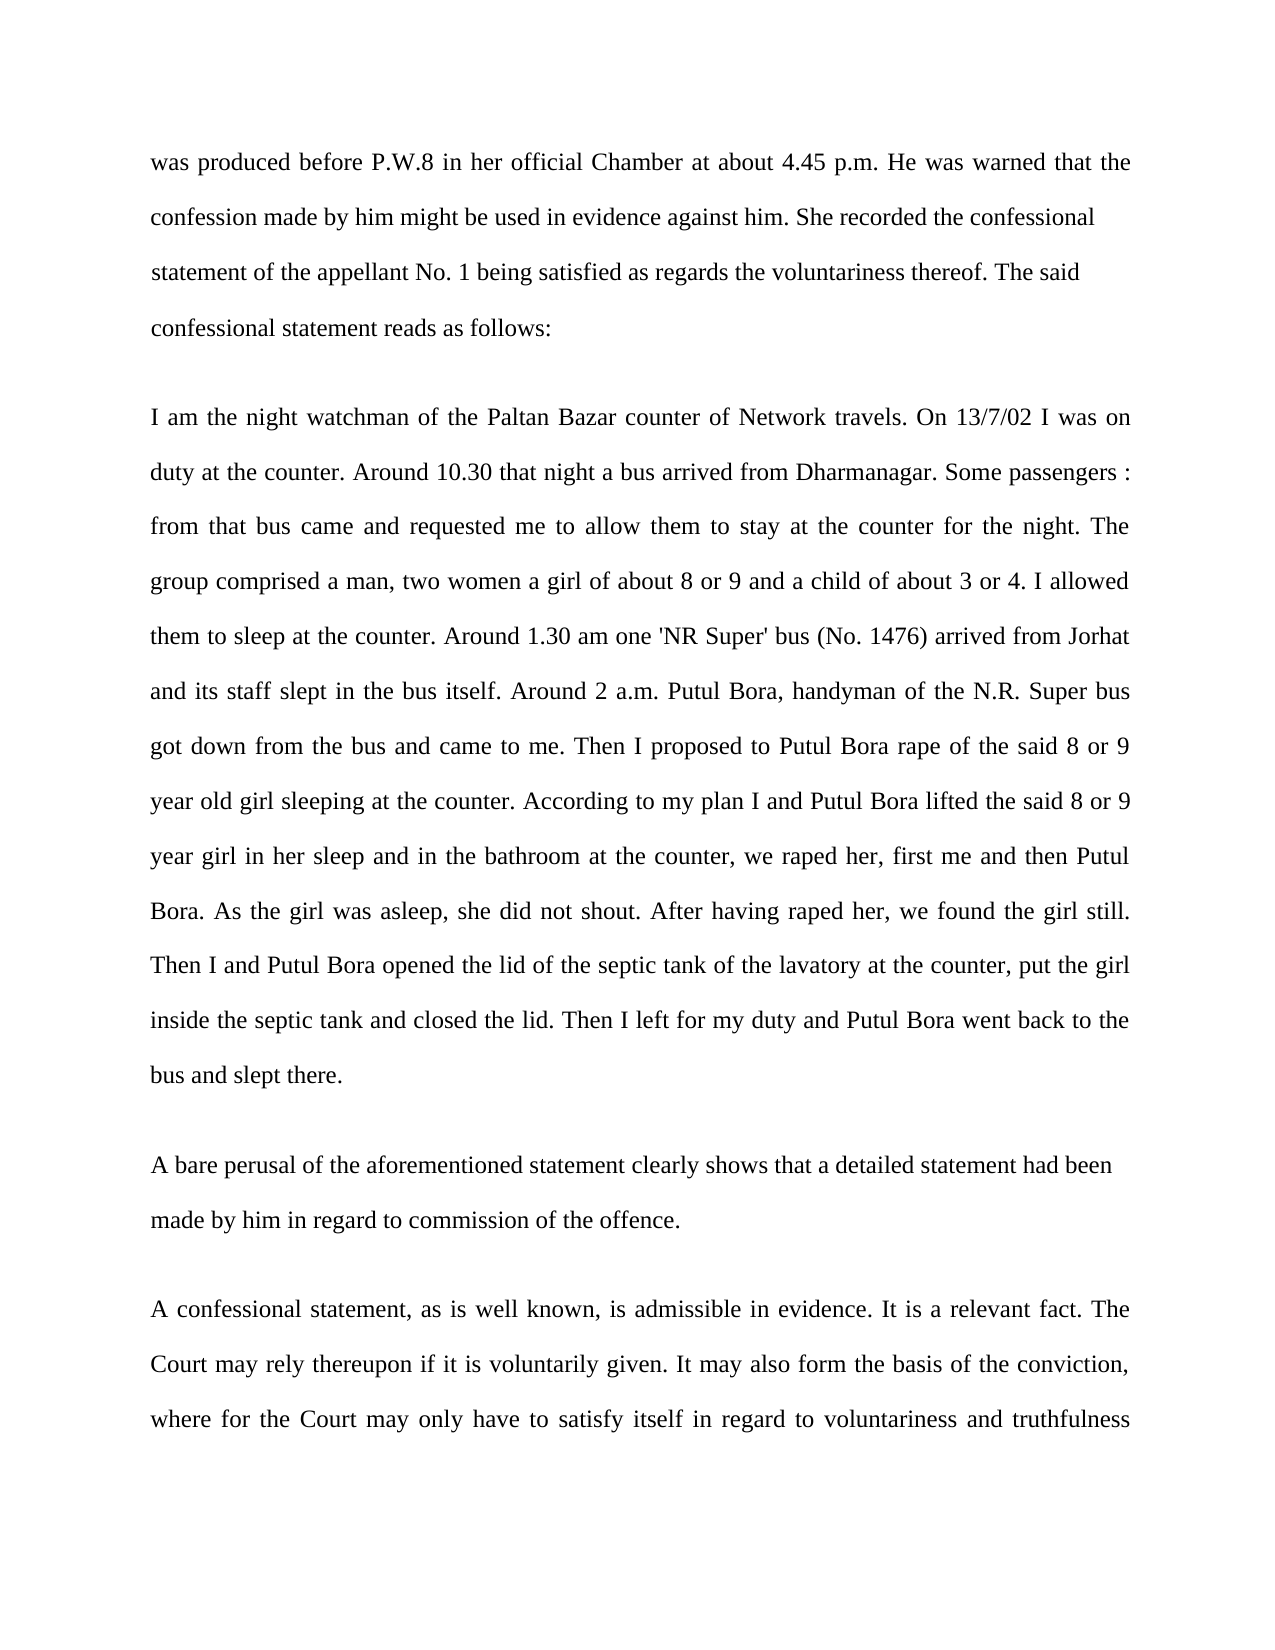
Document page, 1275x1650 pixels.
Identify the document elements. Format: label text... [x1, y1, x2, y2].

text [150, 1294, 1131, 1433]
text A bare perusal of the aforementioned statement clearly shows that a detailed statement had been made by him in regard to commission of the offence. [150, 1150, 1130, 1234]
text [150, 147, 1132, 231]
text I am the night watchman of the Paltan Bazar counter of Network travels. On 13/7/02 I was on duty at the counter. Around 10.30 that night a bus arrived from Dharmanagar. Some passengers : from that bus came and requested me to allow them to stay at the counter for the night. The group comprised a man, two women a girl of about 8 or 9 and a child of about 3 or 4. I allowed them to sleep at the counter. Around 1.30 am one 'NR Super' bus (No. 1476) arrived from Jorhat and its staff slept in the bus itself. Around 2 a.m. Putul Bora, handyman of the N.R. Super bus got down from the bus and came to me. Then I proposed to Putul Bora rape of the said 8 or 9 year old girl sleeping at the counter. According to my plan I and Putul Bora lifted the said 8 or 9 year girl in her sleep and in the bathroom at the counter, we raped her, first me and then Putul Bora. As the girl was asleep, she did not shout. After having raped her, we found the girl still. Then I and Putul Bora opened the lid of the septic tank of the lavatory at the counter, put the girl inside the septic tank and closed the lid. Then I left for my duty and Putul Bora went back to the bus and slept there. [150, 402, 1132, 1089]
text statement of the appellant No. 1 being satisfied as regards the voluntariness thereof. The said confessional statement reads as follows: [151, 257, 1130, 341]
